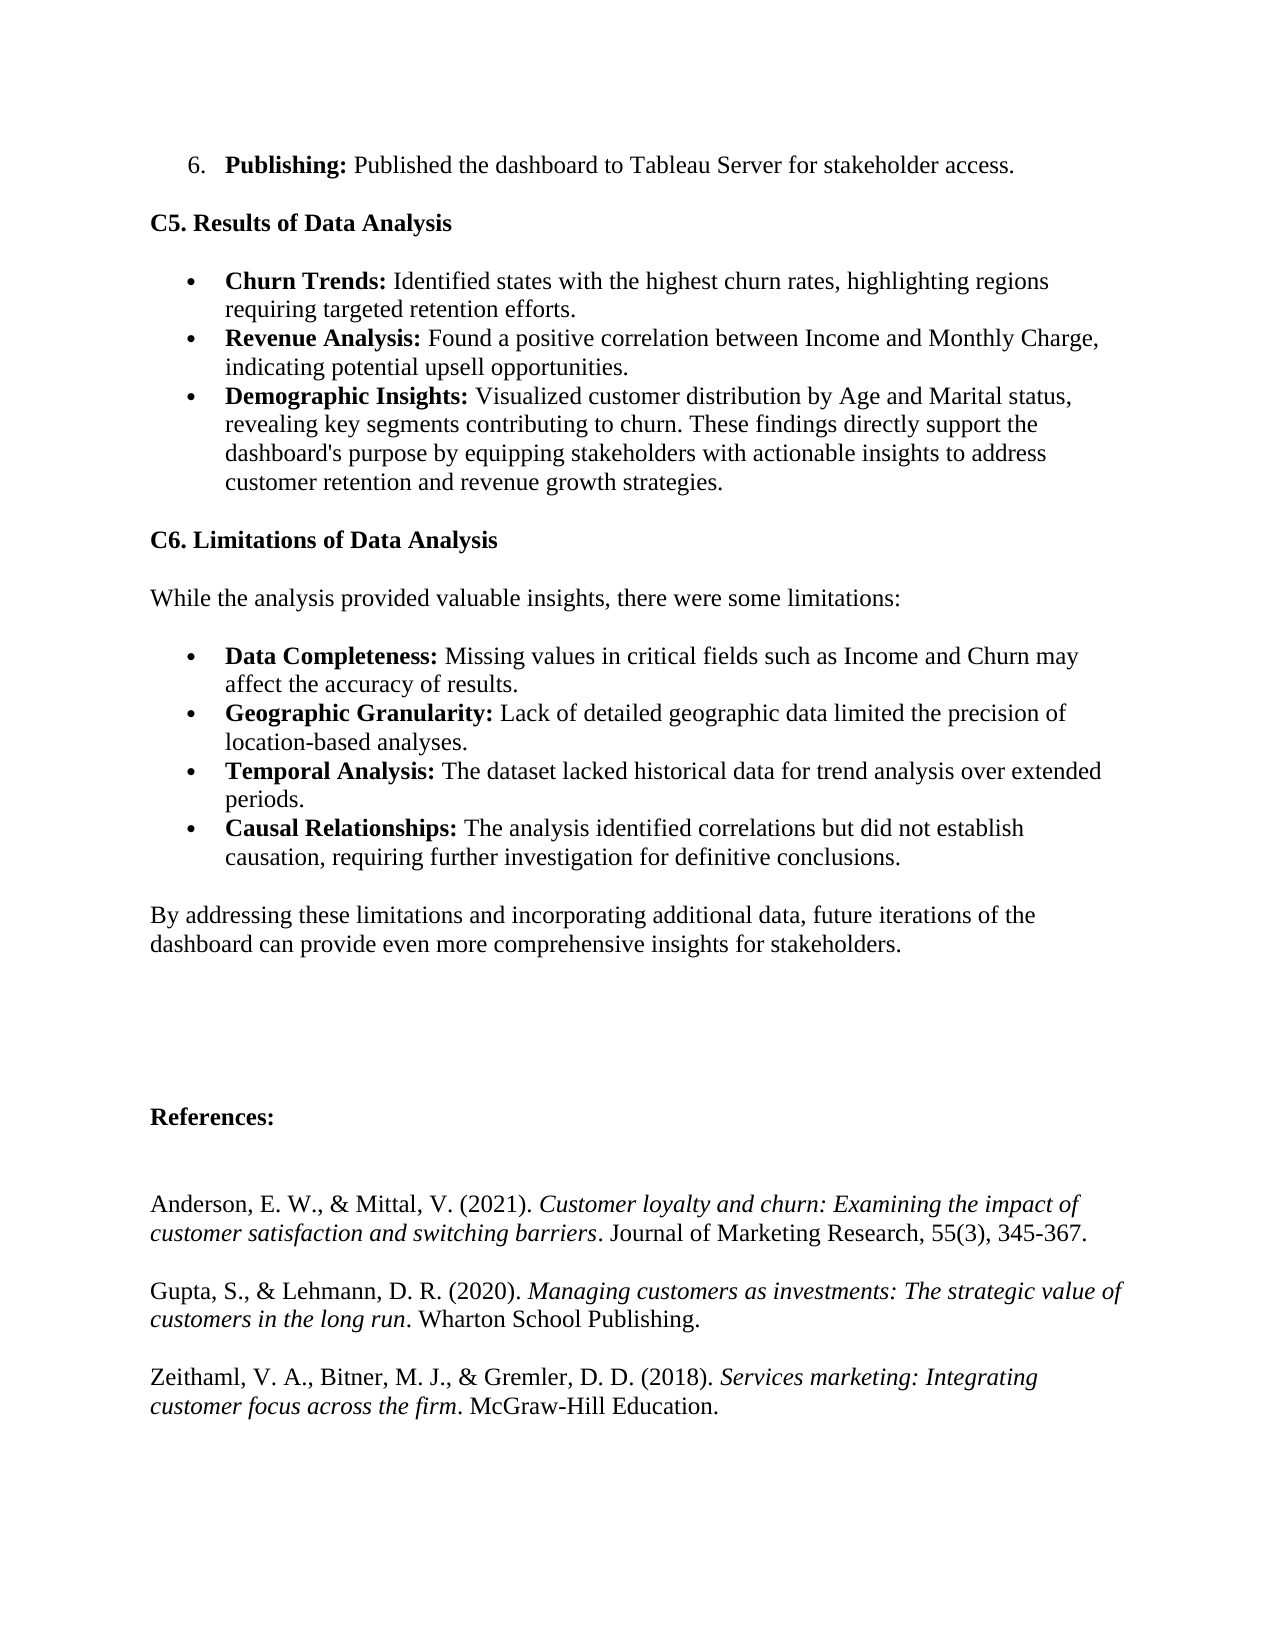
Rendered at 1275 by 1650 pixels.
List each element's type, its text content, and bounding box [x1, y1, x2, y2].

text Gupta, S., & Lehmann, D. R. (2020). Managing customers as investments: The strategic value of customers in the long run. Wharton School Publishing. [150, 1276, 1125, 1333]
list Publishing: Published the dashboard to Tableau Server for stakeholder access. [187, 150, 1125, 179]
text References: [150, 1102, 1125, 1131]
list Churn Trends: Identified states with the highest churn rates, highlighting regions requiring targeted retention efforts. [187, 266, 1125, 323]
list Geographic Granularity: Lack of detailed geographic data limited the precision of location-based analyses. [187, 698, 1125, 756]
list Revenue Analysis: Found a positive correlation between Income and Monthly Charge, indicating potential upsell opportunities. [187, 323, 1125, 381]
text C6. Limitations of Data Analysis [150, 525, 1125, 554]
text Zeithaml, V. A., Bitner, M. J., & Gremler, D. D. (2018). Services marketing: Integrating customer focus across the firm. McGraw-Hill Education. [150, 1362, 1125, 1420]
text Anderson, E. W., & Mittal, V. (2021). Customer loyalty and churn: Examining the impact of customer satisfaction and switching barriers. Journal of Marketing Research, 55(3), 345-367. [150, 1189, 1125, 1247]
list Temporal Analysis: The dataset lacked historical data for trend analysis over extended periods. [187, 756, 1125, 813]
list Data Completeness: Missing values in critical fields such as Income and Churn may affect the accuracy of results. [187, 641, 1125, 698]
text While the analysis provided valuable insights, there were some limitations: [150, 583, 1125, 612]
list Demographic Insights: Visualized customer distribution by Age and Marital status, revealing key segments contributing to churn. These findings directly support the dashboard's purpose by equipping stakeholders with actionable insights to address customer retention and revenue growth strategies. [187, 381, 1125, 496]
list Causal Relationships: The analysis identified correlations but did not establish causation, requiring further investigation for definitive conclusions. [187, 813, 1125, 871]
text By addressing these limitations and incorporating additional data, future iterations of the dashboard can provide even more comprehensive insights for stakeholders. [150, 900, 1125, 957]
text C5. Results of Data Analysis [150, 208, 1125, 237]
